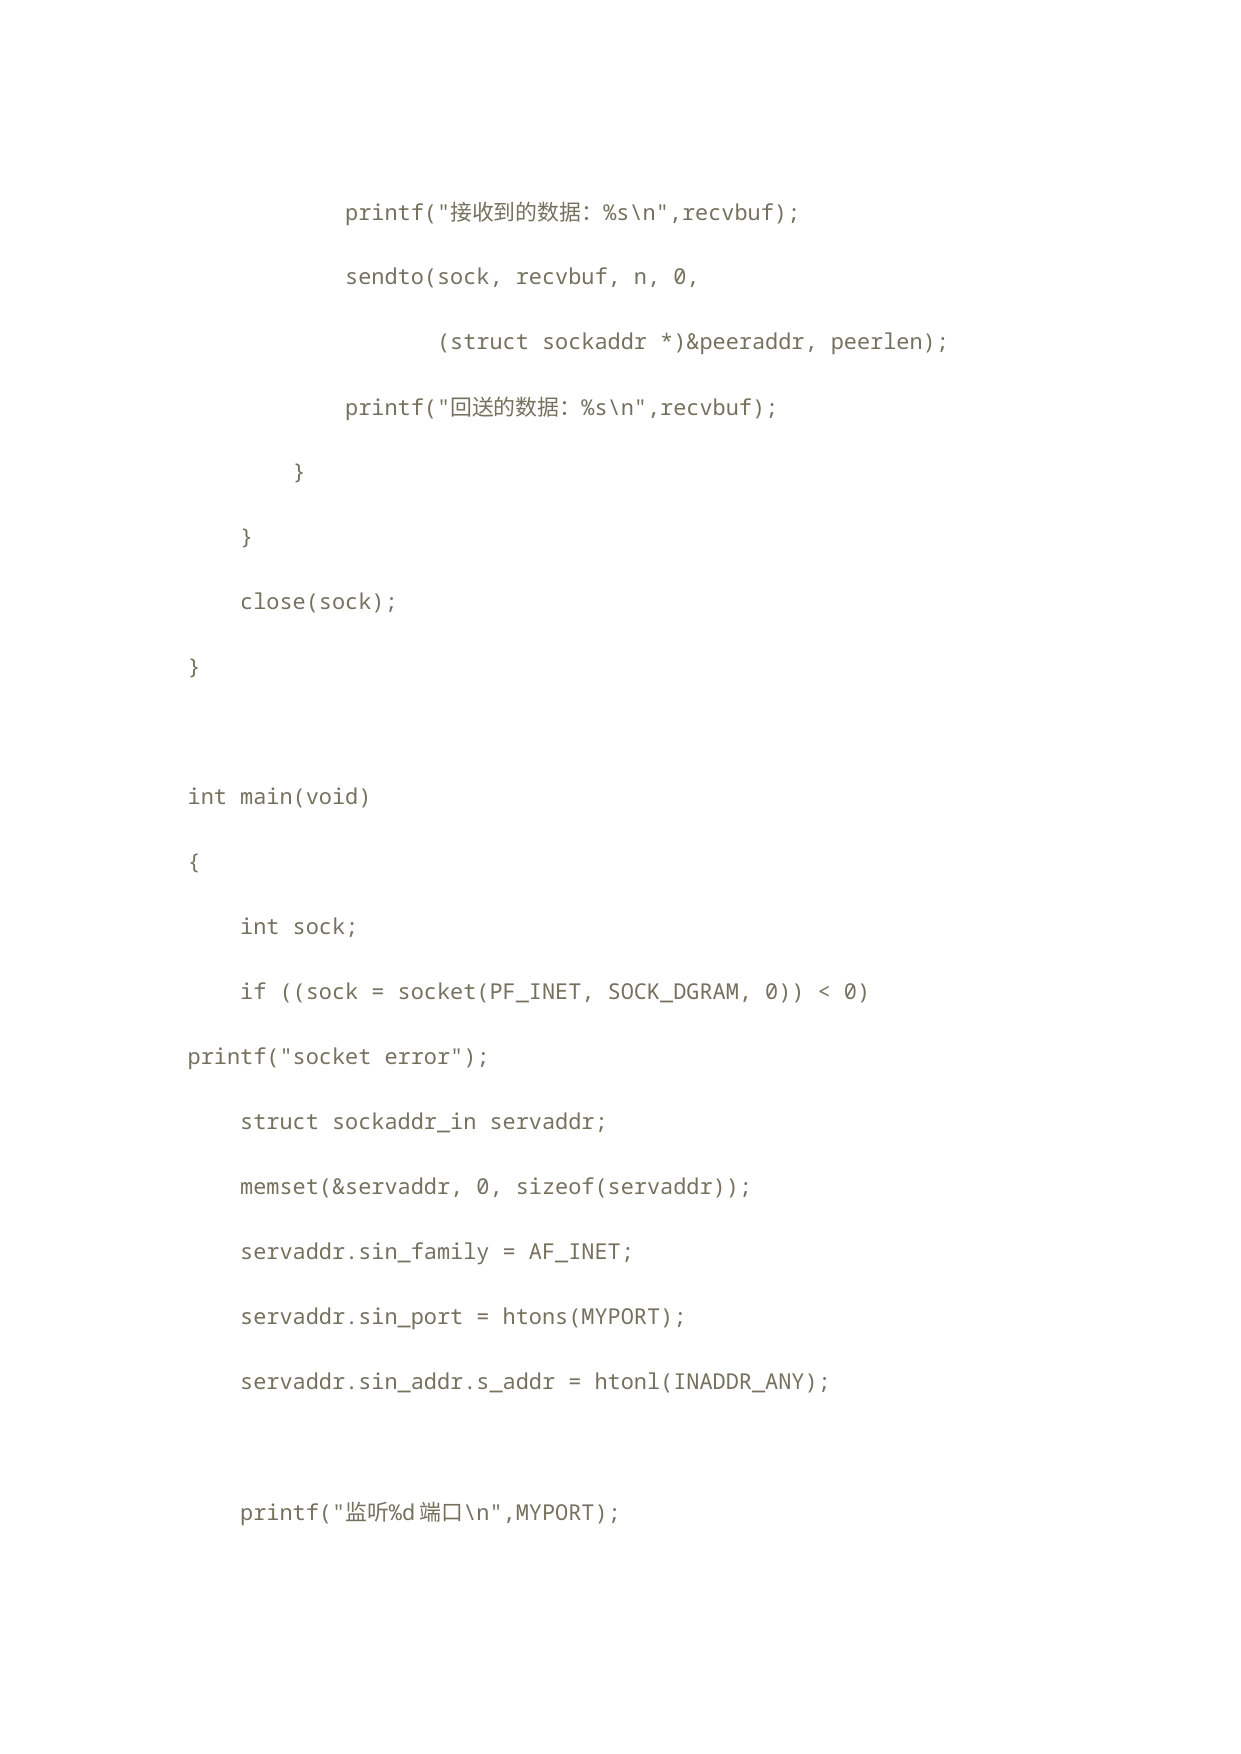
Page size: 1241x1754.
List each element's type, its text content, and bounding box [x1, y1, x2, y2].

text int main(void) [187, 779, 1053, 812]
text printf("socket error"); [187, 1039, 1053, 1072]
text servaddr.sin_addr.s_addr = htonl(INADDR_ANY); [187, 1364, 1053, 1397]
text printf("接收到的数据：%s\n",recvbuf); [187, 194, 1053, 227]
text int sock; [187, 909, 1053, 942]
text printf("监听%d端口\n",MYPORT); [187, 1494, 1053, 1527]
text } [187, 454, 1053, 487]
text } [187, 519, 1053, 552]
text } [187, 649, 1053, 682]
text sendto(sock, recvbuf, n, 0, [187, 259, 1053, 292]
text printf("回送的数据：%s\n",recvbuf); [187, 389, 1053, 422]
text (struct sockaddr *)&peeraddr, peerlen); [187, 324, 1053, 357]
text servaddr.sin_port = htons(MYPORT); [187, 1299, 1053, 1332]
text struct sockaddr_in servaddr; [187, 1104, 1053, 1137]
text { [187, 844, 1053, 877]
text servaddr.sin_family = AF_INET; [187, 1234, 1053, 1267]
text close(sock); [187, 584, 1053, 617]
text memset(&servaddr, 0, sizeof(servaddr)); [187, 1169, 1053, 1202]
text if ((sock = socket(PF_INET, SOCK_DGRAM, 0)) < 0) [187, 974, 1053, 1007]
